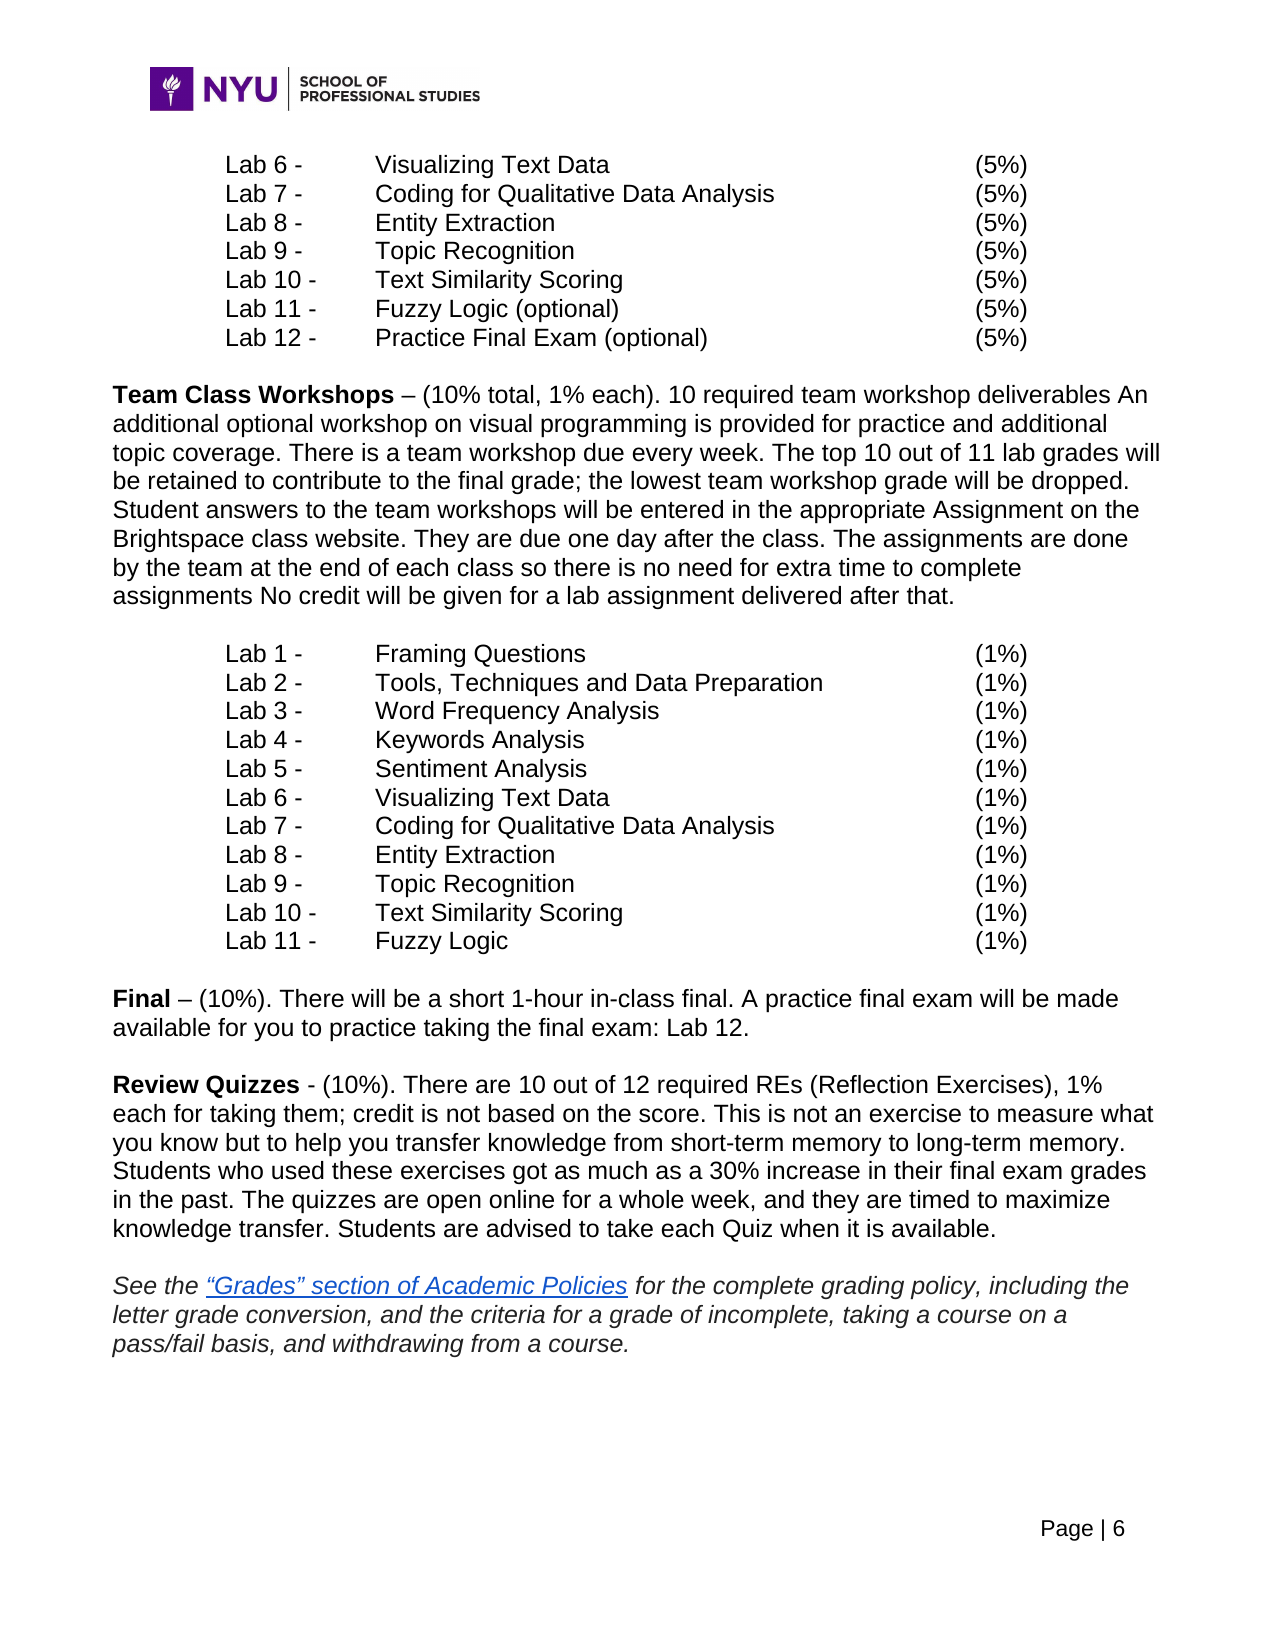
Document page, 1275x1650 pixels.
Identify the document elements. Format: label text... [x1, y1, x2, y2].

text Lab 7 - Coding for Qualitative Data Analysis (5%) [225, 179, 1162, 207]
text Lab 2 - Tools, Techniques and Data Preparation (1%) [225, 667, 1162, 696]
text Lab 12 - Practice Final Exam (optional) (5%) [225, 322, 1162, 351]
text Final – (10%). There will be a short 1-hour in-class final. A practice final exam will be made available for you to practice taking the final exam: Lab 12. [112, 984, 1162, 1041]
text Lab 6 - Visualizing Text Data (1%) [225, 782, 1162, 811]
text Lab 5 - Sentiment Analysis (1%) [225, 754, 1162, 782]
text Team Class Workshops – (10% total, 1% each). 10 required team workshop deliverables An additional optional workshop on visual programming is provided for practice and additional topic coverage. There is a team workshop due every week. The top 10 out of 11 lab grades will be retained to contribute to the final grade; the lowest team workshop grade will be dropped. Student answers to the team workshops will be entered in the appropriate Assignment on the Brightspace class website. They are due one day after the class. The assignments are done by the team at the end of each class so there is no need for extra time to complete assignments No credit will be given for a lab assignment delivered after that. [112, 380, 1162, 610]
text Lab 8 - Entity Extraction (1%) [225, 840, 1162, 869]
text See the “Grades” section of Academic Policies for the complete grading policy, including the letter grade conversion, and the criteria for a grade of incomplete, taking a course on a pass/fail basis, and withdrawing from a course. [112, 1271, 1162, 1357]
text Lab 9 - Topic Recognition (5%) [225, 236, 1162, 265]
text Lab 10 - Text Similarity Scoring (1%) [225, 897, 1162, 926]
picture [150, 67, 480, 111]
text Lab 7 - Coding for Qualitative Data Analysis (1%) [225, 811, 1162, 840]
text Lab 3 - Word Frequency Analysis (1%) [225, 696, 1162, 725]
text Lab 1 - Framing Questions (1%) [225, 639, 1162, 667]
text Lab 8 - Entity Extraction (5%) [225, 207, 1162, 236]
text Review Quizzes - (10%). There are 10 out of 12 required REs (Reflection Exercises), 1% each for taking them; credit is not based on the score. This is not an exercise to measure what you know but to help you transfer knowledge from short-term memory to long-term memory. Students who used these exercises got as much as a 30% increase in their final exam grades in the past. The quizzes are open online for a whole week, and they are timed to maximize knowledge transfer. Students are advised to take each Quiz when it is available. [112, 1070, 1162, 1242]
text Lab 11 - Fuzzy Logic (optional) (5%) [225, 294, 1162, 322]
text Lab 11 - Fuzzy Logic (1%) [225, 926, 1162, 955]
text Lab 6 - Visualizing Text Data (5%) [225, 150, 1162, 179]
text Lab 9 - Topic Recognition (1%) [225, 869, 1162, 897]
text Lab 4 - Keywords Analysis (1%) [225, 725, 1162, 754]
text Lab 10 - Text Similarity Scoring (5%) [225, 265, 1162, 294]
